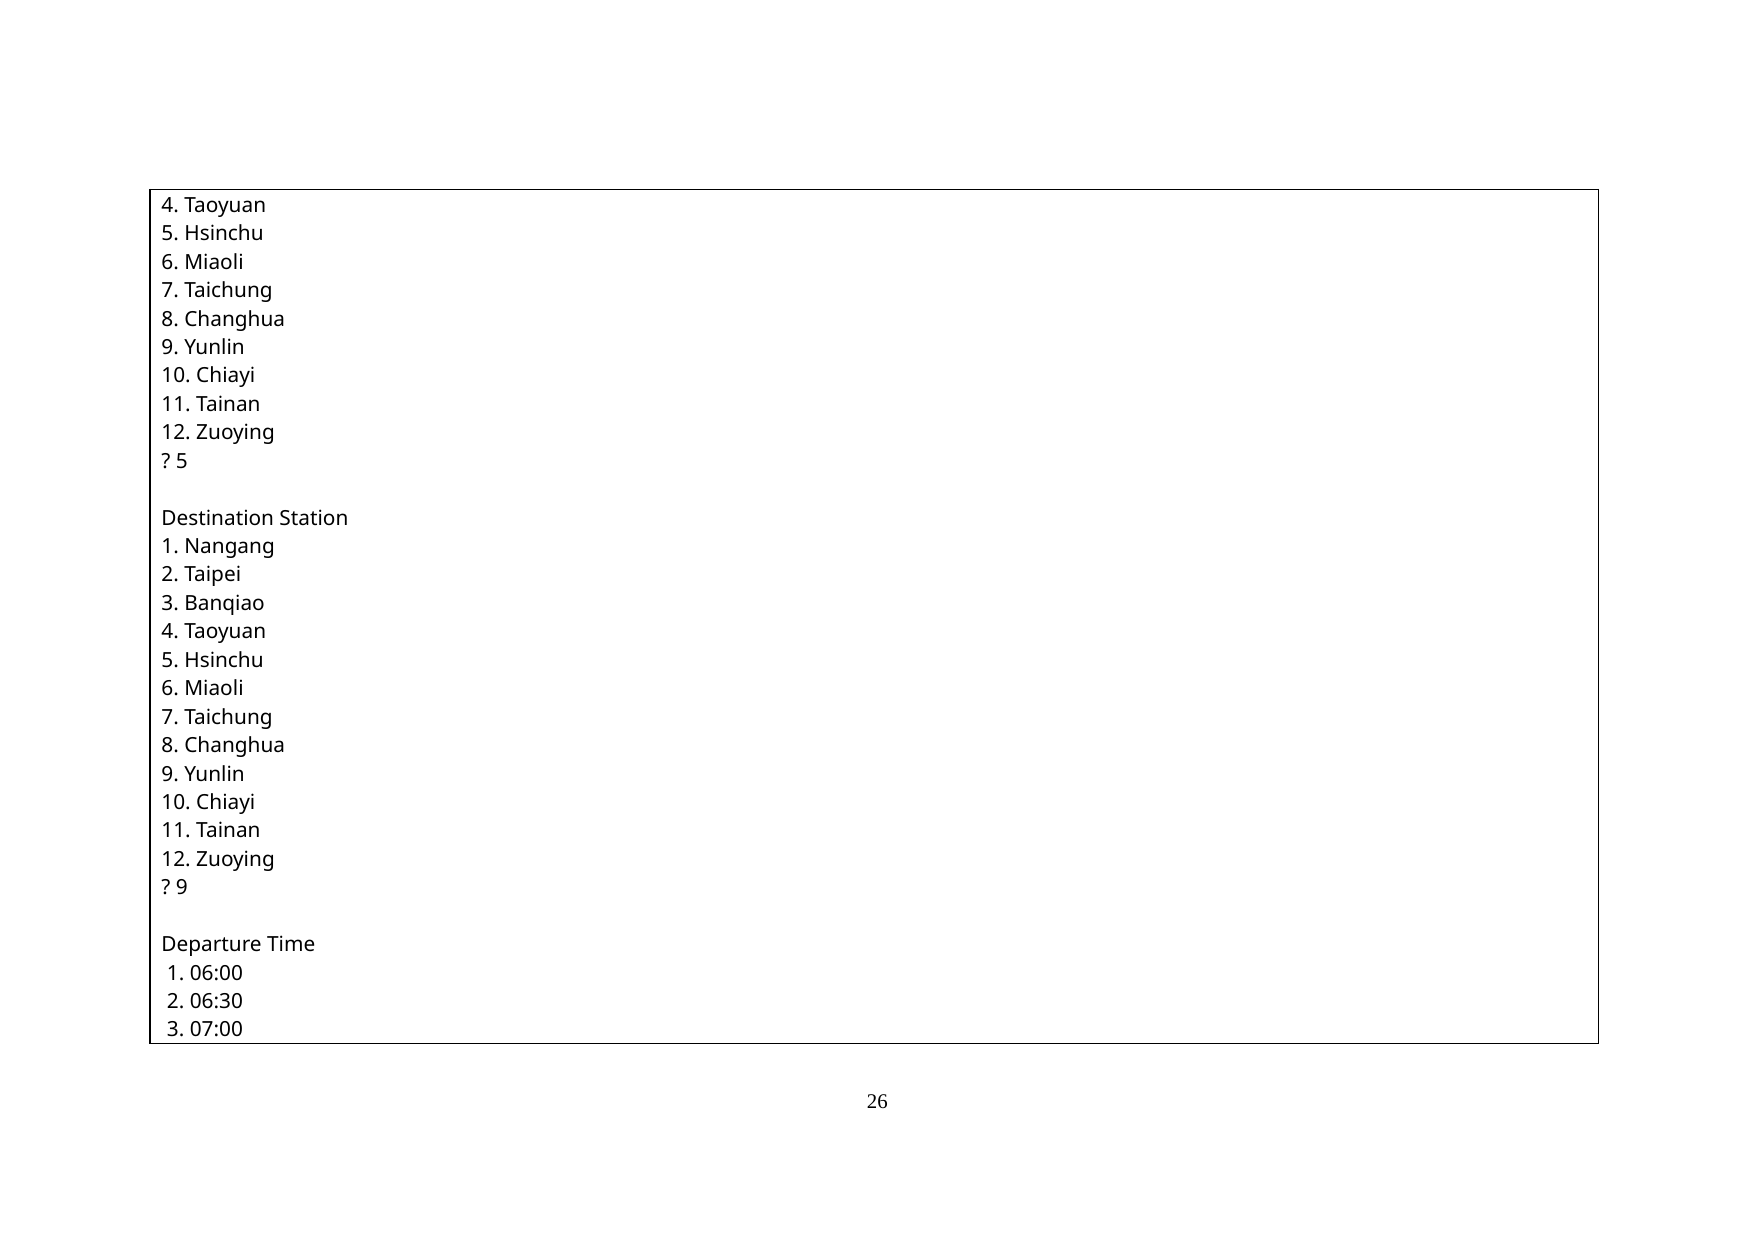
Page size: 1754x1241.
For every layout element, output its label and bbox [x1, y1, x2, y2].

table_header [151, 190, 1598, 1043]
